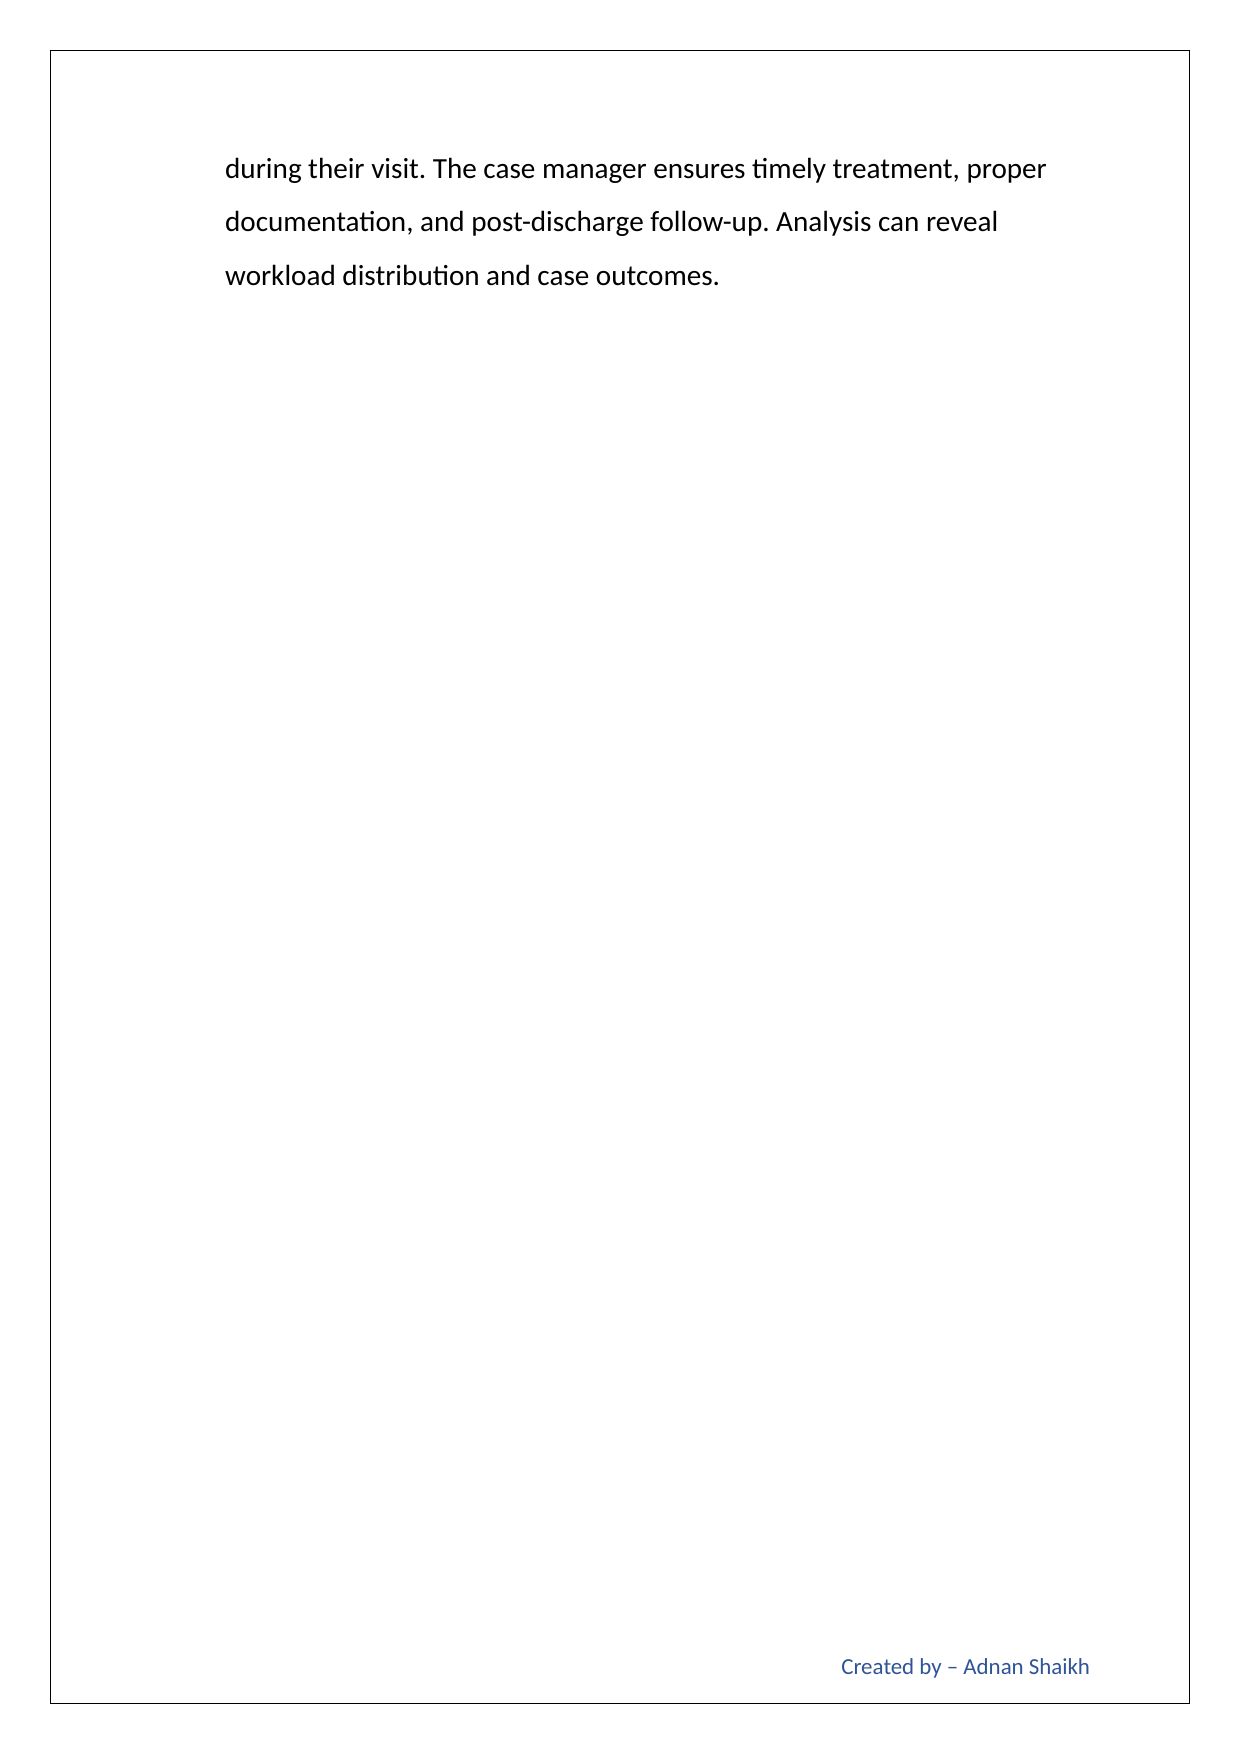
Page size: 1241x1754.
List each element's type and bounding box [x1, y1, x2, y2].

list [187, 150, 1090, 292]
